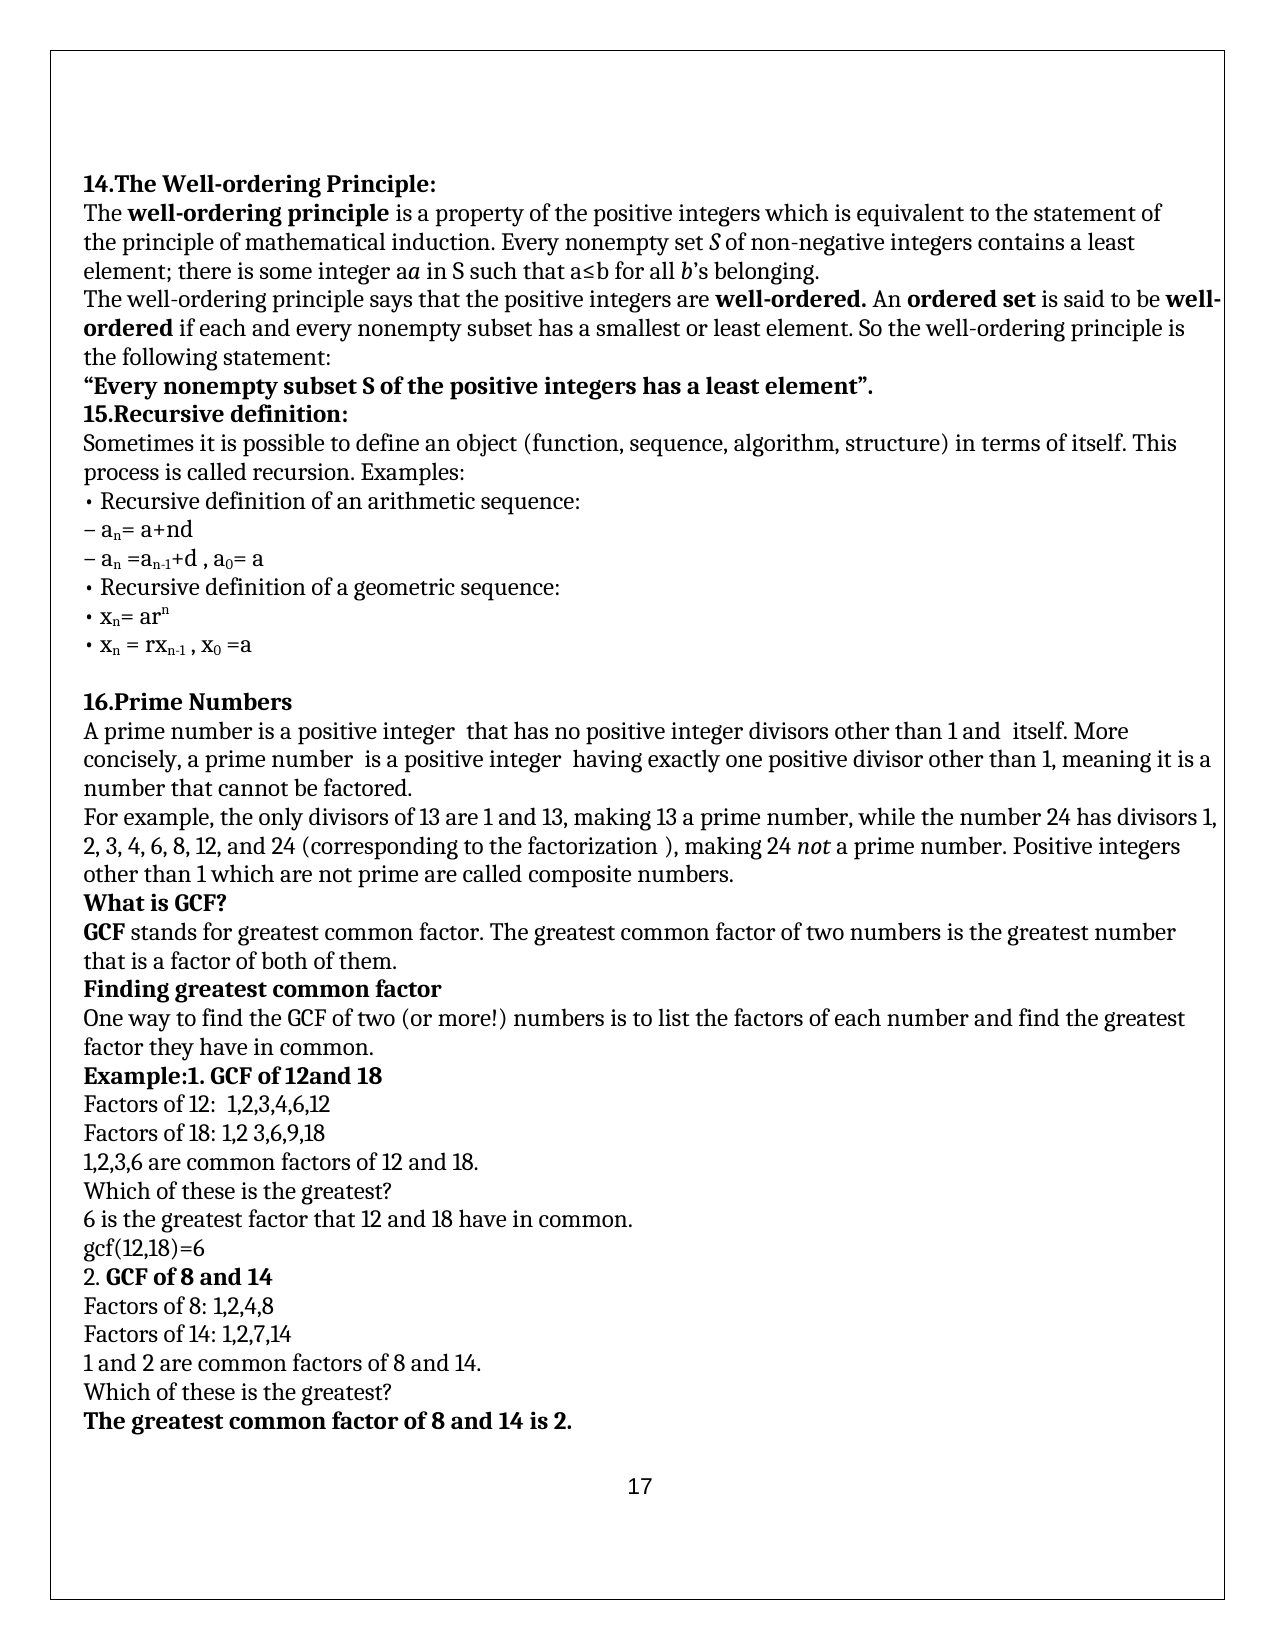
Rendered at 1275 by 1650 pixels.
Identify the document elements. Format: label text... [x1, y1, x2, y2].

text – an= a+nd [83, 515, 1223, 544]
text Factors of 14: 1,2,7,14 [83, 1320, 1223, 1349]
text A prime number is a positive integer that has no positive integer divisors other than 1 and itself. More concisely, a prime number is a positive integer having exactly one positive divisor other than 1, meaning it is a number that cannot be factored. [83, 717, 1223, 803]
text 16.Prime Numbers [83, 688, 1223, 717]
text For example, the only divisors of 13 are 1 and 13, making 13 a prime number, while the number 24 has divisors 1, 2, 3, 4, 6, 8, 12, and 24 (corresponding to the factorization ), making 24 not a prime number. Positive integers other than 1 which are not prime are called composite numbers. [83, 803, 1223, 889]
text 14.The Well-ordering Principle: [83, 170, 1223, 199]
text “Every nonempty subset S of the positive integers has a least element”. [83, 372, 1223, 400]
text • Recursive definition of a geometric sequence: [83, 573, 1223, 602]
text 15.Recursive definition: [83, 400, 1223, 429]
text Factors of 12: 1,2,3,4,6,12 [83, 1090, 1223, 1119]
text Factors of 8: 1,2,4,8 [83, 1292, 1223, 1320]
text One way to find the GCF of two (or more!) numbers is to list the factors of each number and find the greatest factor they have in common. [83, 1004, 1223, 1062]
text • xn= arn [83, 602, 1223, 630]
text gcf(12,18)=6 [83, 1234, 1223, 1263]
text The greatest common factor of 8 and 14 is 2. [83, 1407, 1223, 1435]
text • Recursive definition of an arithmetic sequence: [83, 487, 1223, 515]
text The well-ordering principle says that the positive integers are well-ordered. An ordered set is said to be well-ordered if each and every nonempty subset has a smallest or least element. So the well-ordering principle is the following statement: [83, 285, 1223, 372]
text – an =an-1+d , a0= a [83, 544, 1223, 573]
text • xn = rxn-1 , x0 =a [83, 630, 1223, 659]
text The well-ordering principle is a property of the positive integers which is equivalent to the statement of the principle of mathematical induction. Every nonempty set S of non-negative integers contains a least element; there is some integer aa in S such that a≤b for all b’s belonging. [83, 199, 1223, 285]
text Factors of 18: 1,2 3,6,9,18 [83, 1119, 1223, 1148]
text 6 is the greatest factor that 12 and 18 have in common. [83, 1205, 1223, 1234]
text Finding greatest common factor [83, 975, 1223, 1004]
text Which of these is the greatest? [83, 1378, 1223, 1407]
text Example:1. GCF of 12and 18 [83, 1062, 1223, 1090]
text GCF stands for greatest common factor. The greatest common factor of two numbers is the greatest number that is a factor of both of them. [83, 918, 1223, 975]
text 1,2,3,6 are common factors of 12 and 18. [83, 1148, 1223, 1177]
text What is GCF? [83, 889, 1223, 918]
text 1 and 2 are common factors of 8 and 14. [83, 1349, 1223, 1378]
text 2. GCF of 8 and 14 [83, 1263, 1223, 1292]
text Sometimes it is possible to define an object (function, sequence, algorithm, structure) in terms of itself. This process is called recursion. Examples: [83, 429, 1223, 487]
text Which of these is the greatest? [83, 1177, 1223, 1205]
